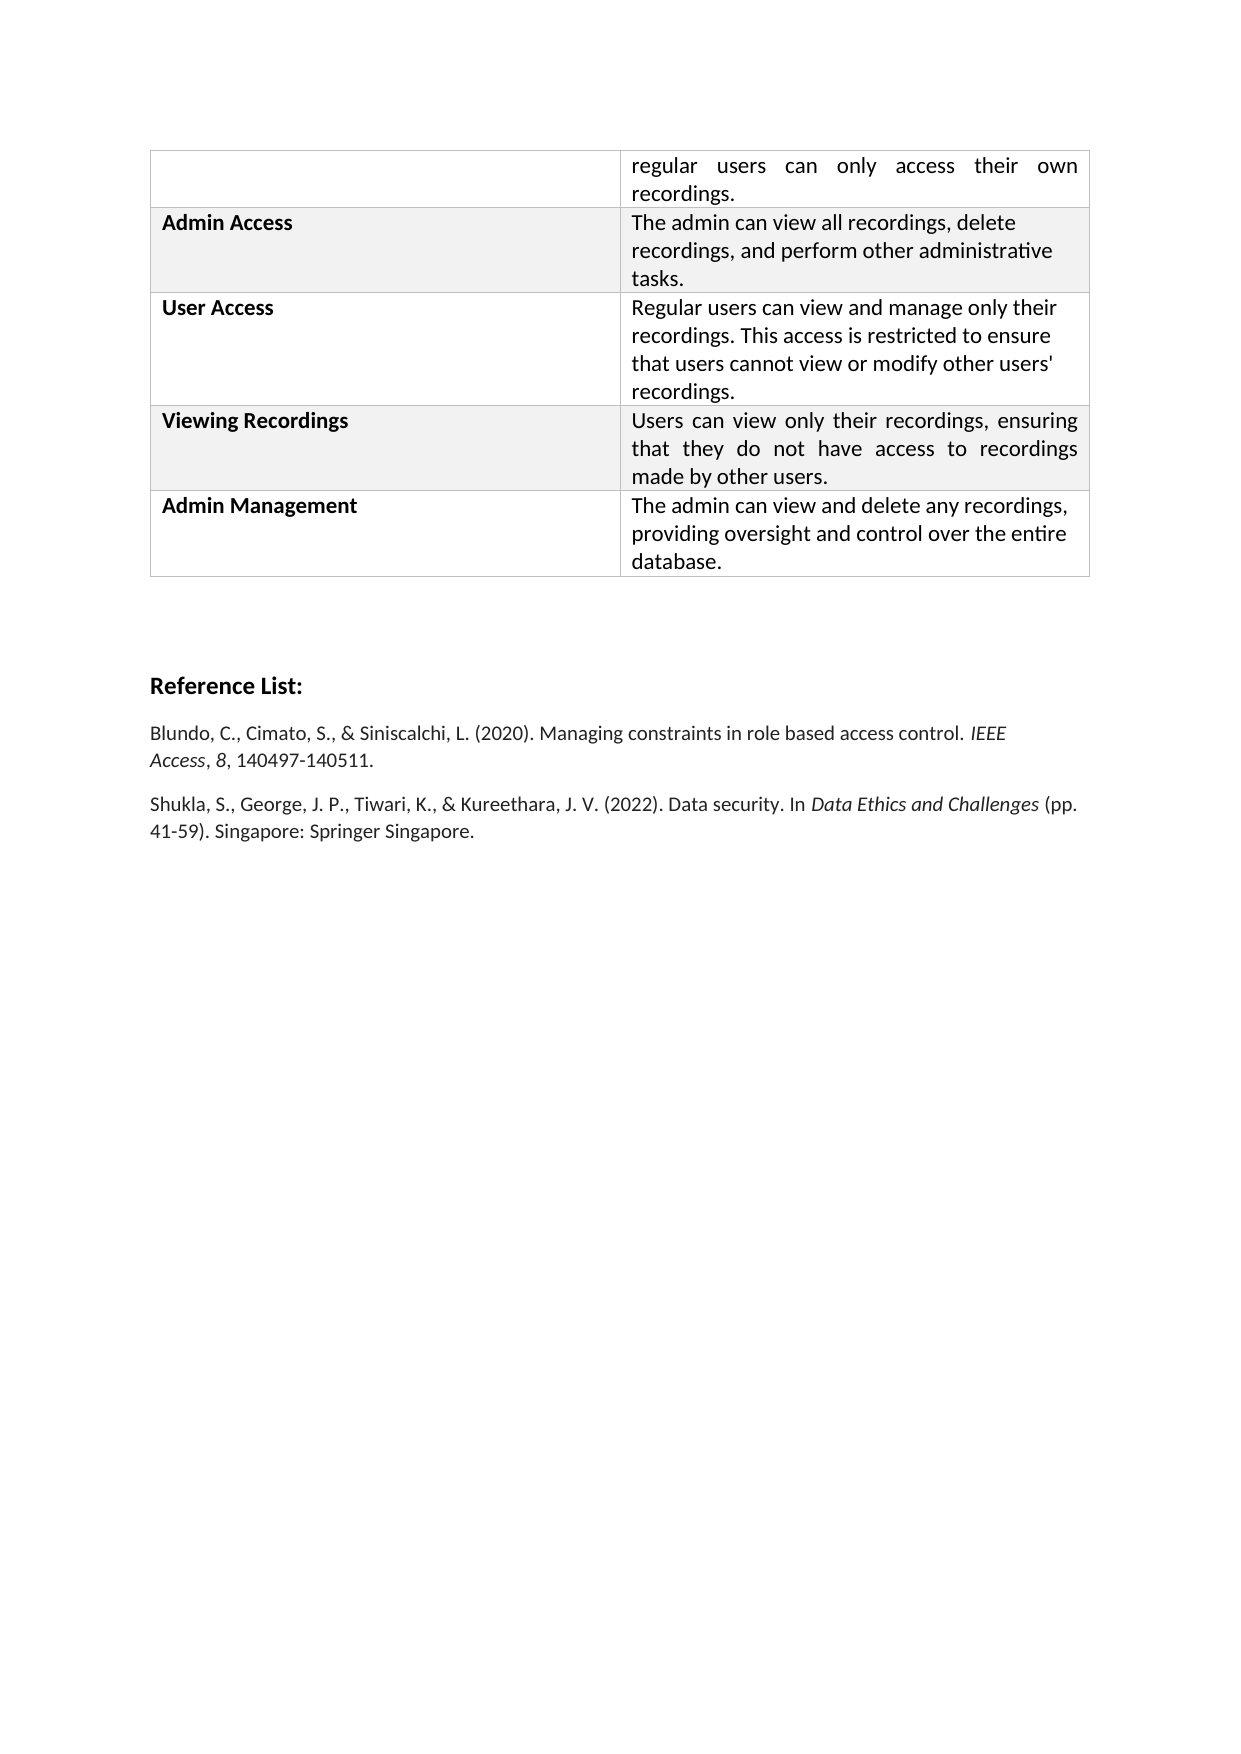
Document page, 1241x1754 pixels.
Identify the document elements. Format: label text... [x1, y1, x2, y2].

text Shukla, S., George, J. P., Tiwari, K., & Kureethara, J. V. (2022). Data security. In Data Ethics and Challenges (pp. 41-59). Singapore: Springer Singapore. [150, 791, 1090, 844]
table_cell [151, 151, 620, 207]
table_cell Admin Access [151, 208, 620, 292]
text Blundo, C., Cimato, S., & Siniscalchi, L. (2020). Managing constraints in role based access control. IEEE Access, 8, 140497-140511. [150, 720, 1090, 773]
table_cell User Access [151, 293, 620, 405]
table_cell Regular users can view and manage only their recordings. This access is restricted to ensure that users cannot view or modify other users' recordings. [621, 293, 1089, 405]
table_cell The admin can view all recordings, delete recordings, and perform other administrative tasks. [621, 208, 1089, 292]
table_cell Viewing Recordings [151, 406, 620, 490]
table_cell The admin can view and delete any recordings, providing oversight and control over the entire database. [621, 491, 1089, 576]
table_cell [621, 151, 1089, 207]
text Reference List: [150, 670, 1090, 701]
table_cell Users can view only their recordings, ensuring that they do not have access to recordings made by other users. [621, 406, 1089, 490]
table_cell Admin Management [151, 491, 620, 576]
